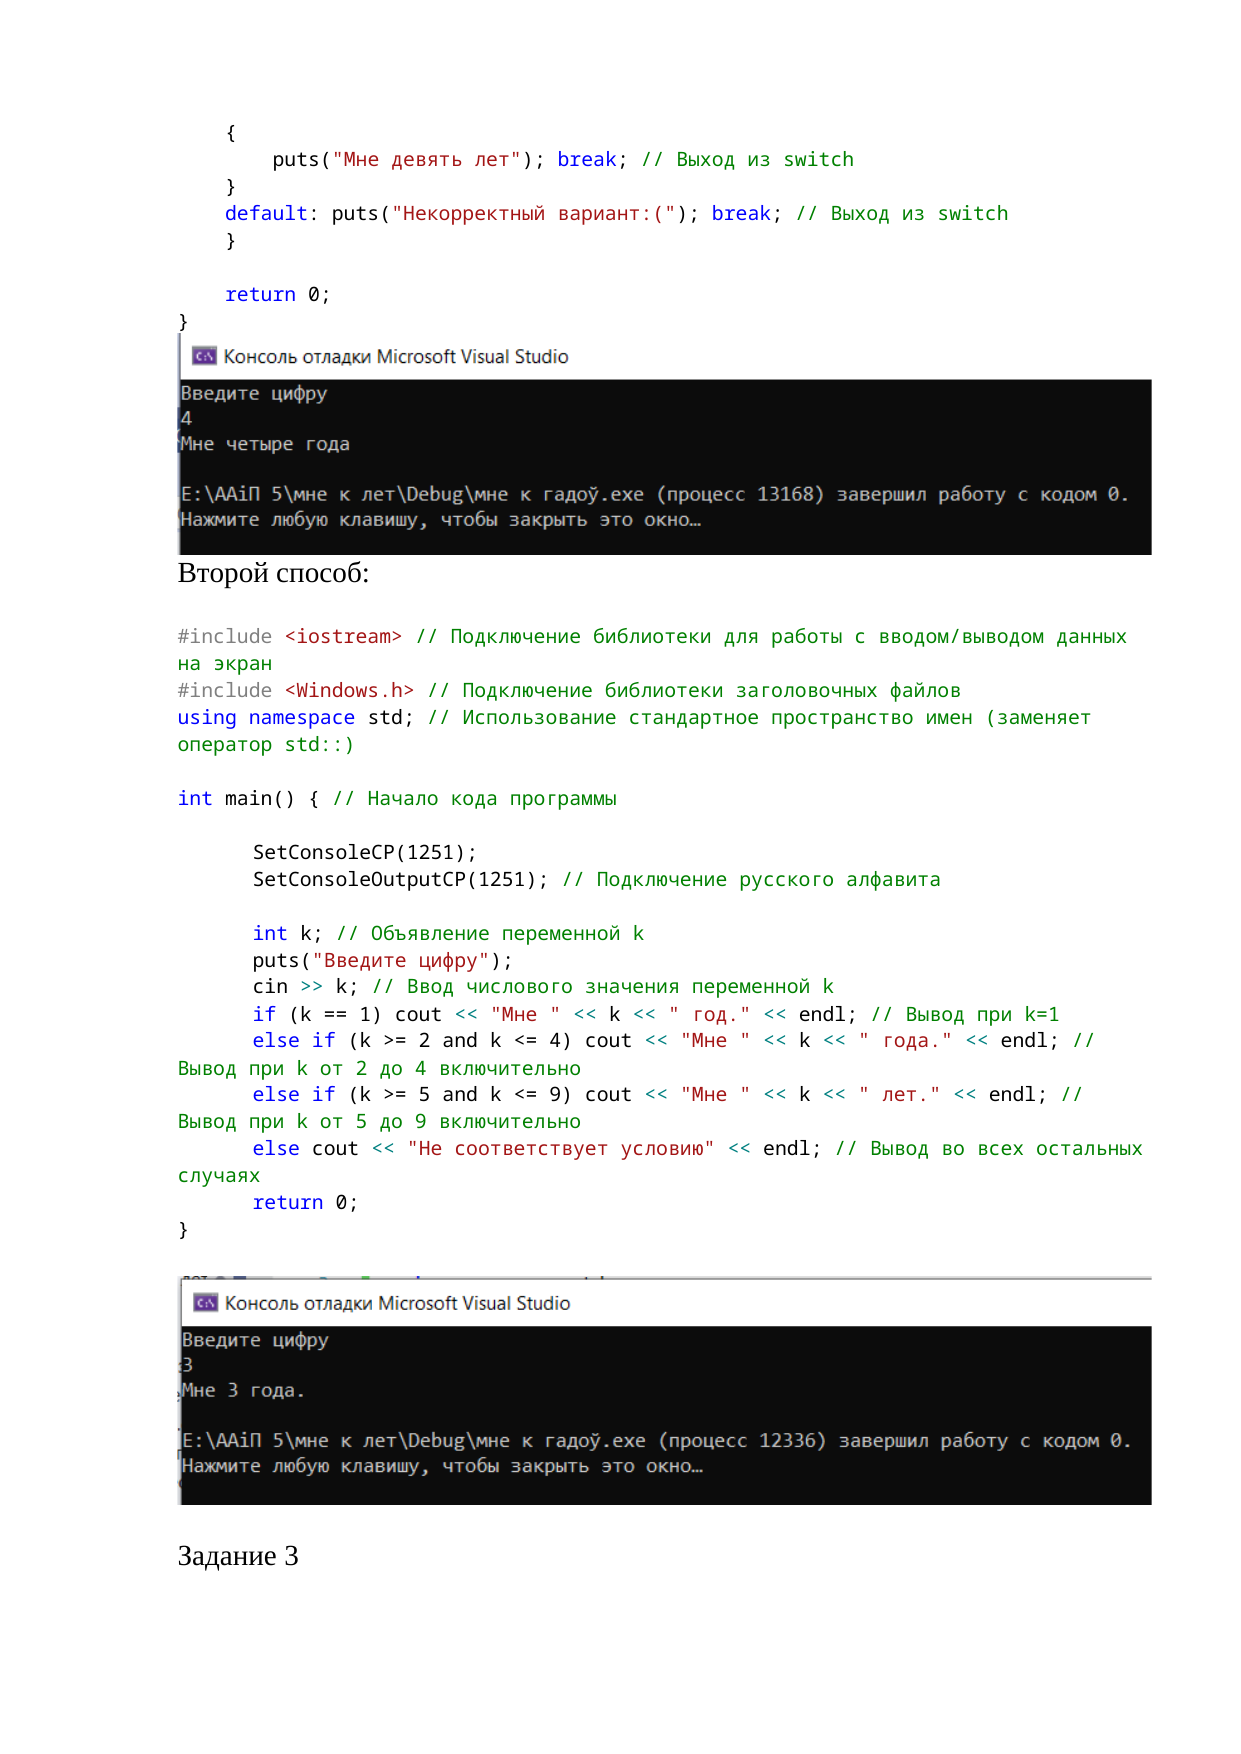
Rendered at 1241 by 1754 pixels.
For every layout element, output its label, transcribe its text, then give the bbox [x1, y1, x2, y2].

text int k; // Объявление переменной k [177, 919, 1152, 946]
text cin >> k; // Ввод числового значения переменной k [177, 973, 1152, 1000]
text { [177, 118, 1152, 145]
text return 0; [177, 280, 1152, 307]
text #include <Windows.h> // Подключение библиотеки заголовочных файлов [177, 676, 1152, 703]
text } [177, 172, 1152, 199]
text else cout << "Не соответствует условию" << endl; // Вывод во всех остальных случаях [177, 1135, 1152, 1189]
text } [177, 307, 1152, 333]
text #include <iostream> // Подключение библиотеки для работы с вводом/выводом данных на экран [177, 622, 1152, 676]
text SetConsoleOutputCP(1251); // Подключение русского алфавита [177, 865, 1152, 892]
text int main() { // Начало кода программы [177, 784, 1152, 811]
text else if (k >= 5 and k <= 9) cout << "Мне " << k << " лет." << endl; // Вывод при k от 5 до 9 включительно [177, 1081, 1152, 1135]
text puts("Введите цифру"); [177, 946, 1152, 973]
text else if (k >= 2 and k <= 4) cout << "Мне " << k << " года." << endl; // Вывод при k от 2 до 4 включительно [177, 1027, 1152, 1081]
picture [177, 333, 1152, 555]
text } [177, 1216, 1152, 1243]
text puts("Мне девять лет"); break; // Выход из switch [177, 145, 1152, 172]
text using namespace std; // Использование стандартное пространство имен (заменяет оператор std::) [177, 703, 1152, 757]
text Второй способ: [177, 555, 1152, 588]
text return 0; [177, 1189, 1152, 1216]
text if (k == 1) cout << "Мне " << k << " год." << endl; // Вывод при k=1 [177, 1000, 1152, 1027]
text SetConsoleCP(1251); [177, 838, 1152, 865]
text default: puts("Некорректный вариант:("); break; // Выход из switch [177, 199, 1152, 226]
picture [177, 1276, 1152, 1505]
text } [177, 226, 1152, 253]
text Задание 3 [177, 1538, 1152, 1572]
